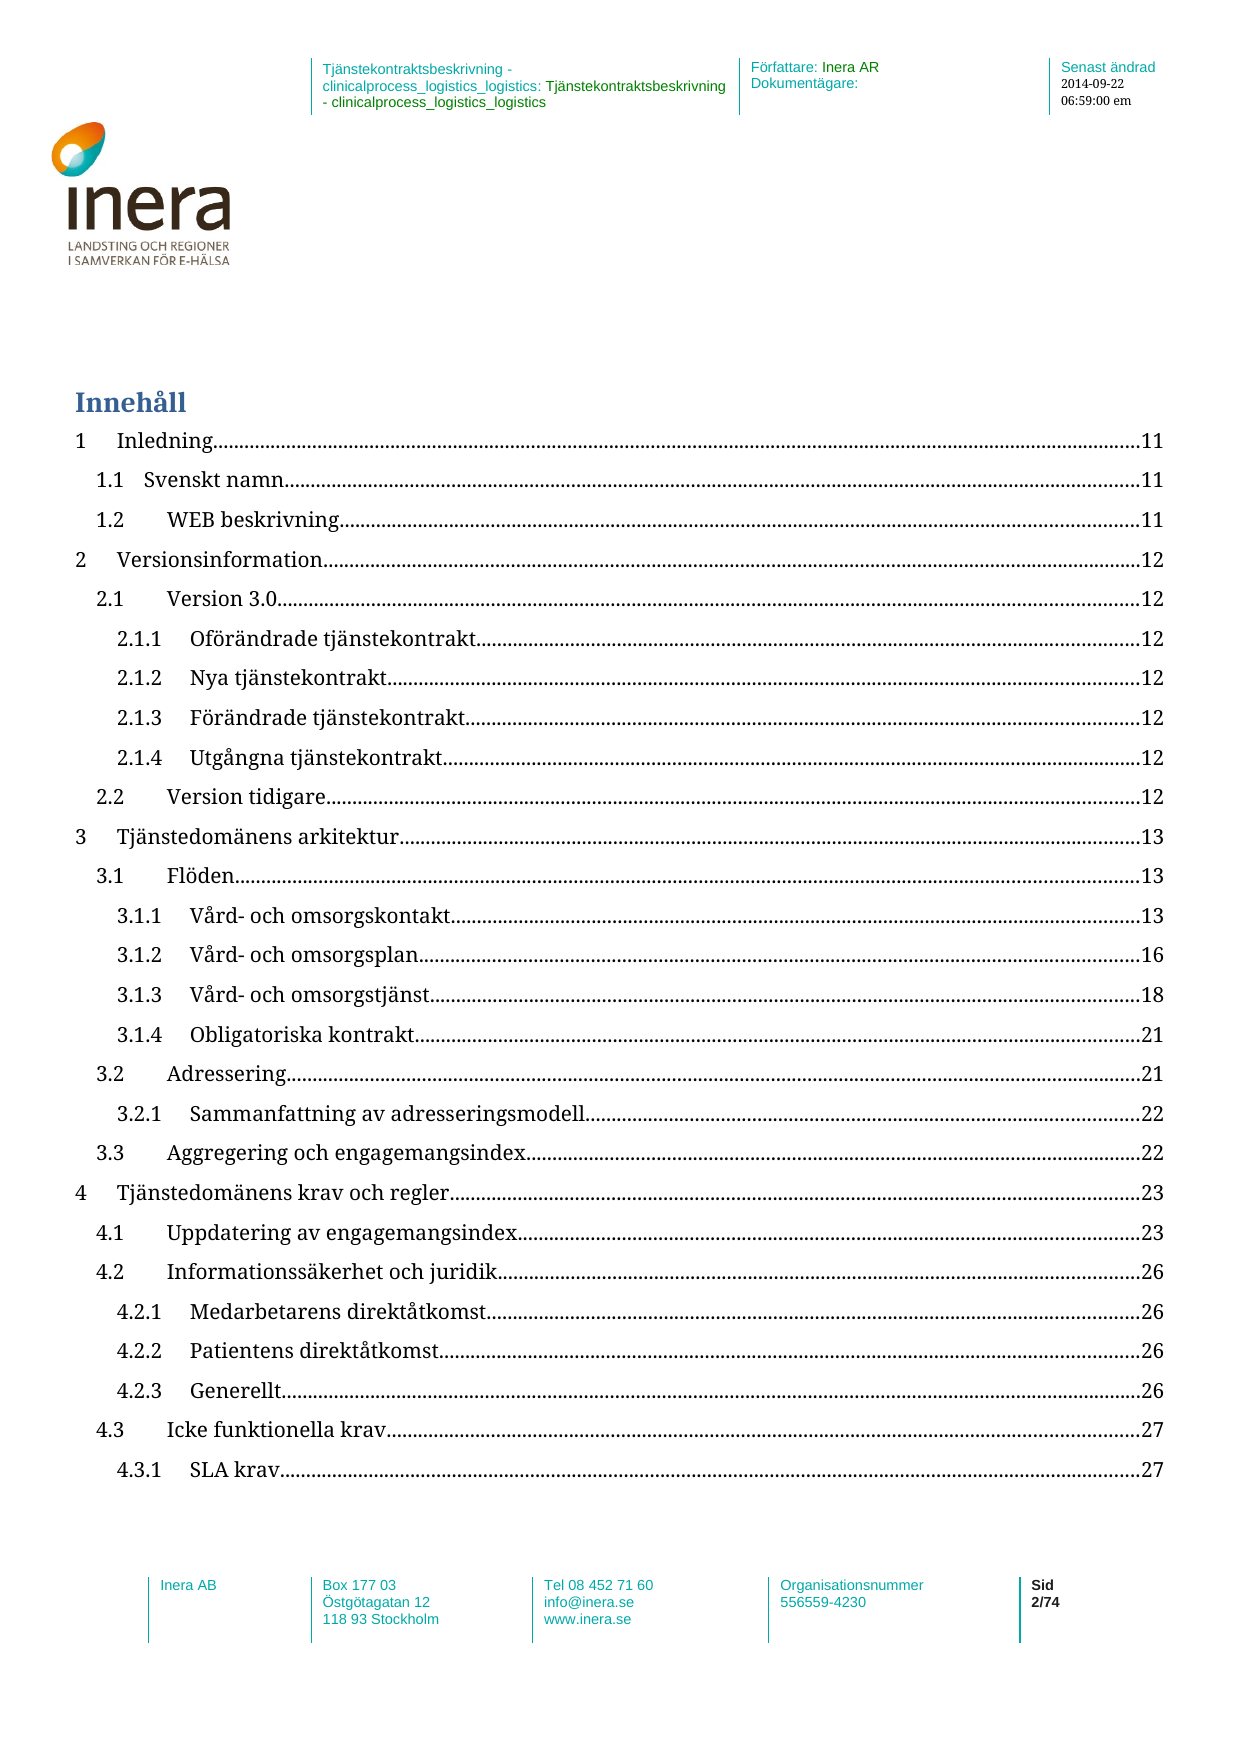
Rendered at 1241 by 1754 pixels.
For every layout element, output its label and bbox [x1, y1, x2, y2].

picture [51, 122, 230, 265]
